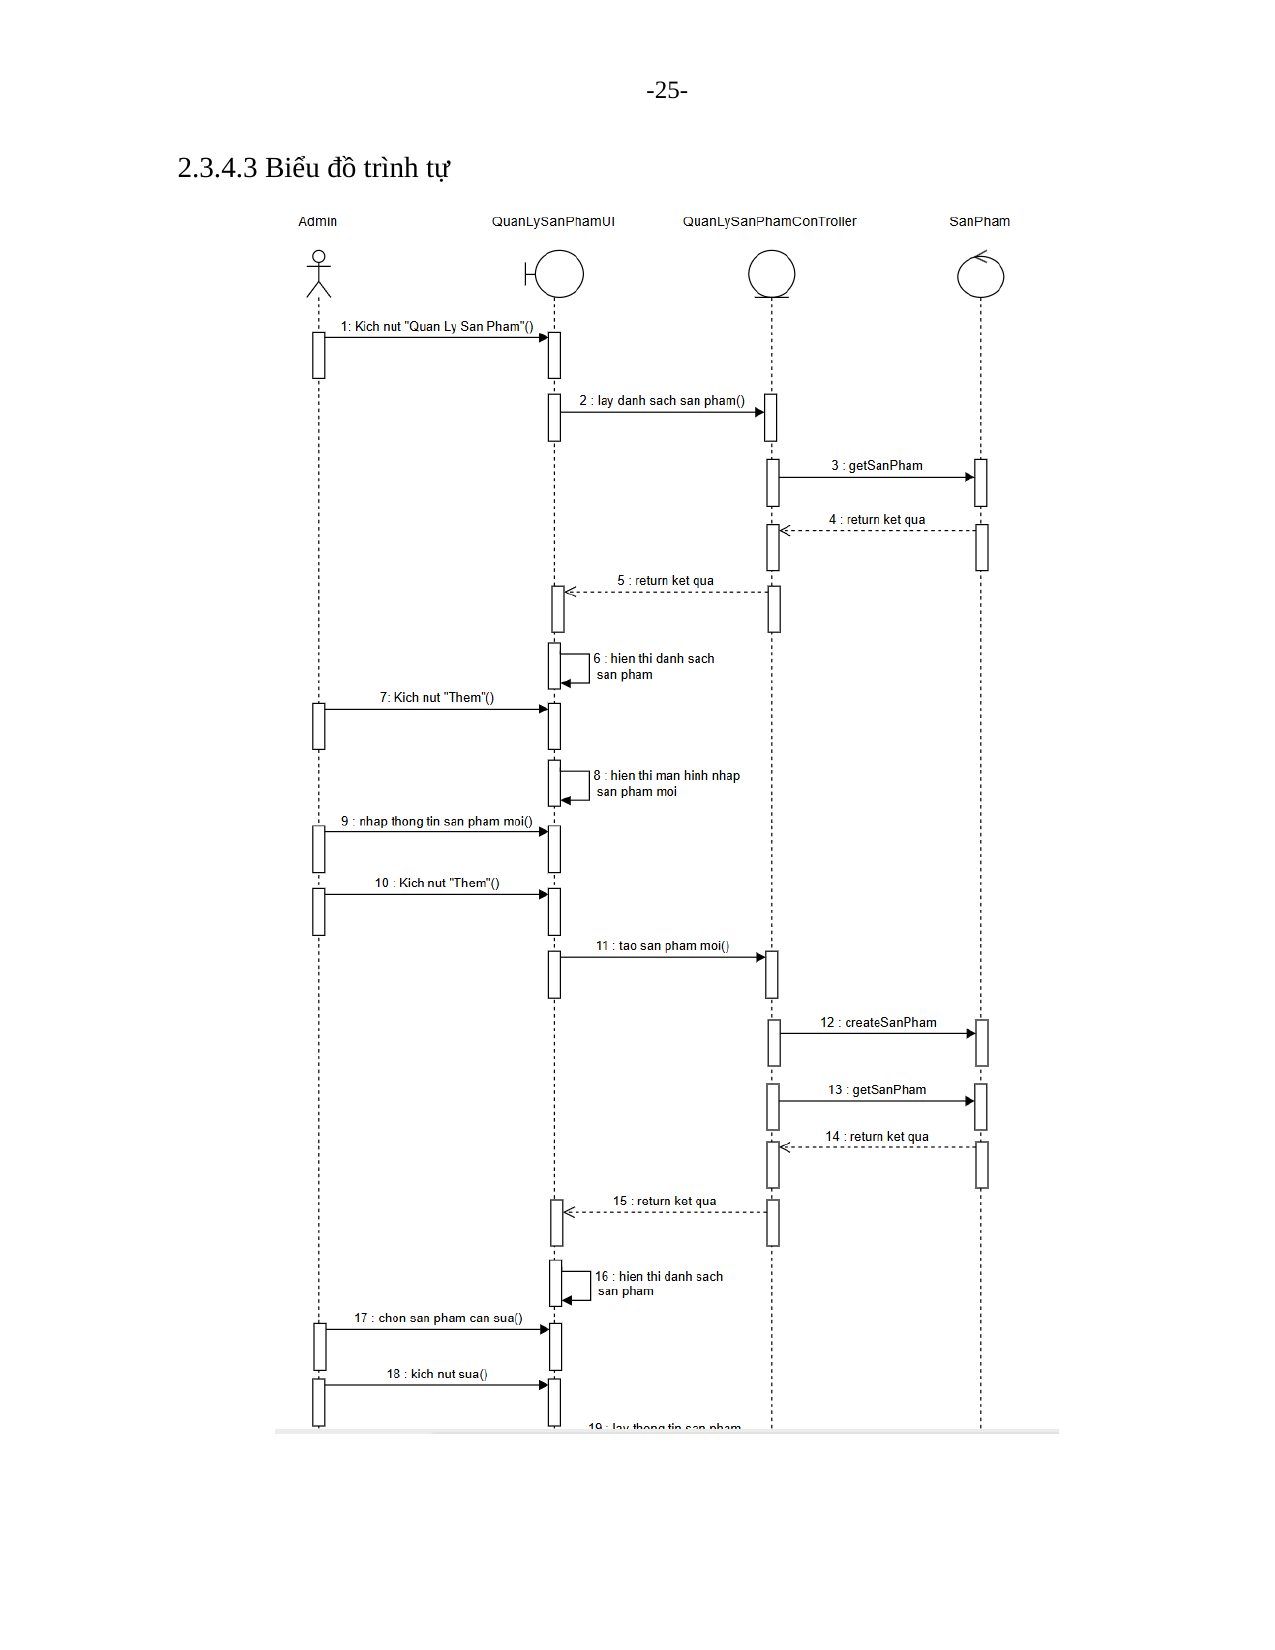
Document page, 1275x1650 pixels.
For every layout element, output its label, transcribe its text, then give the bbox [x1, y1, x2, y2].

picture [275, 189, 1060, 1434]
subtitle 2.3.4.3 Biểu đồ trình tự [177, 150, 1157, 183]
